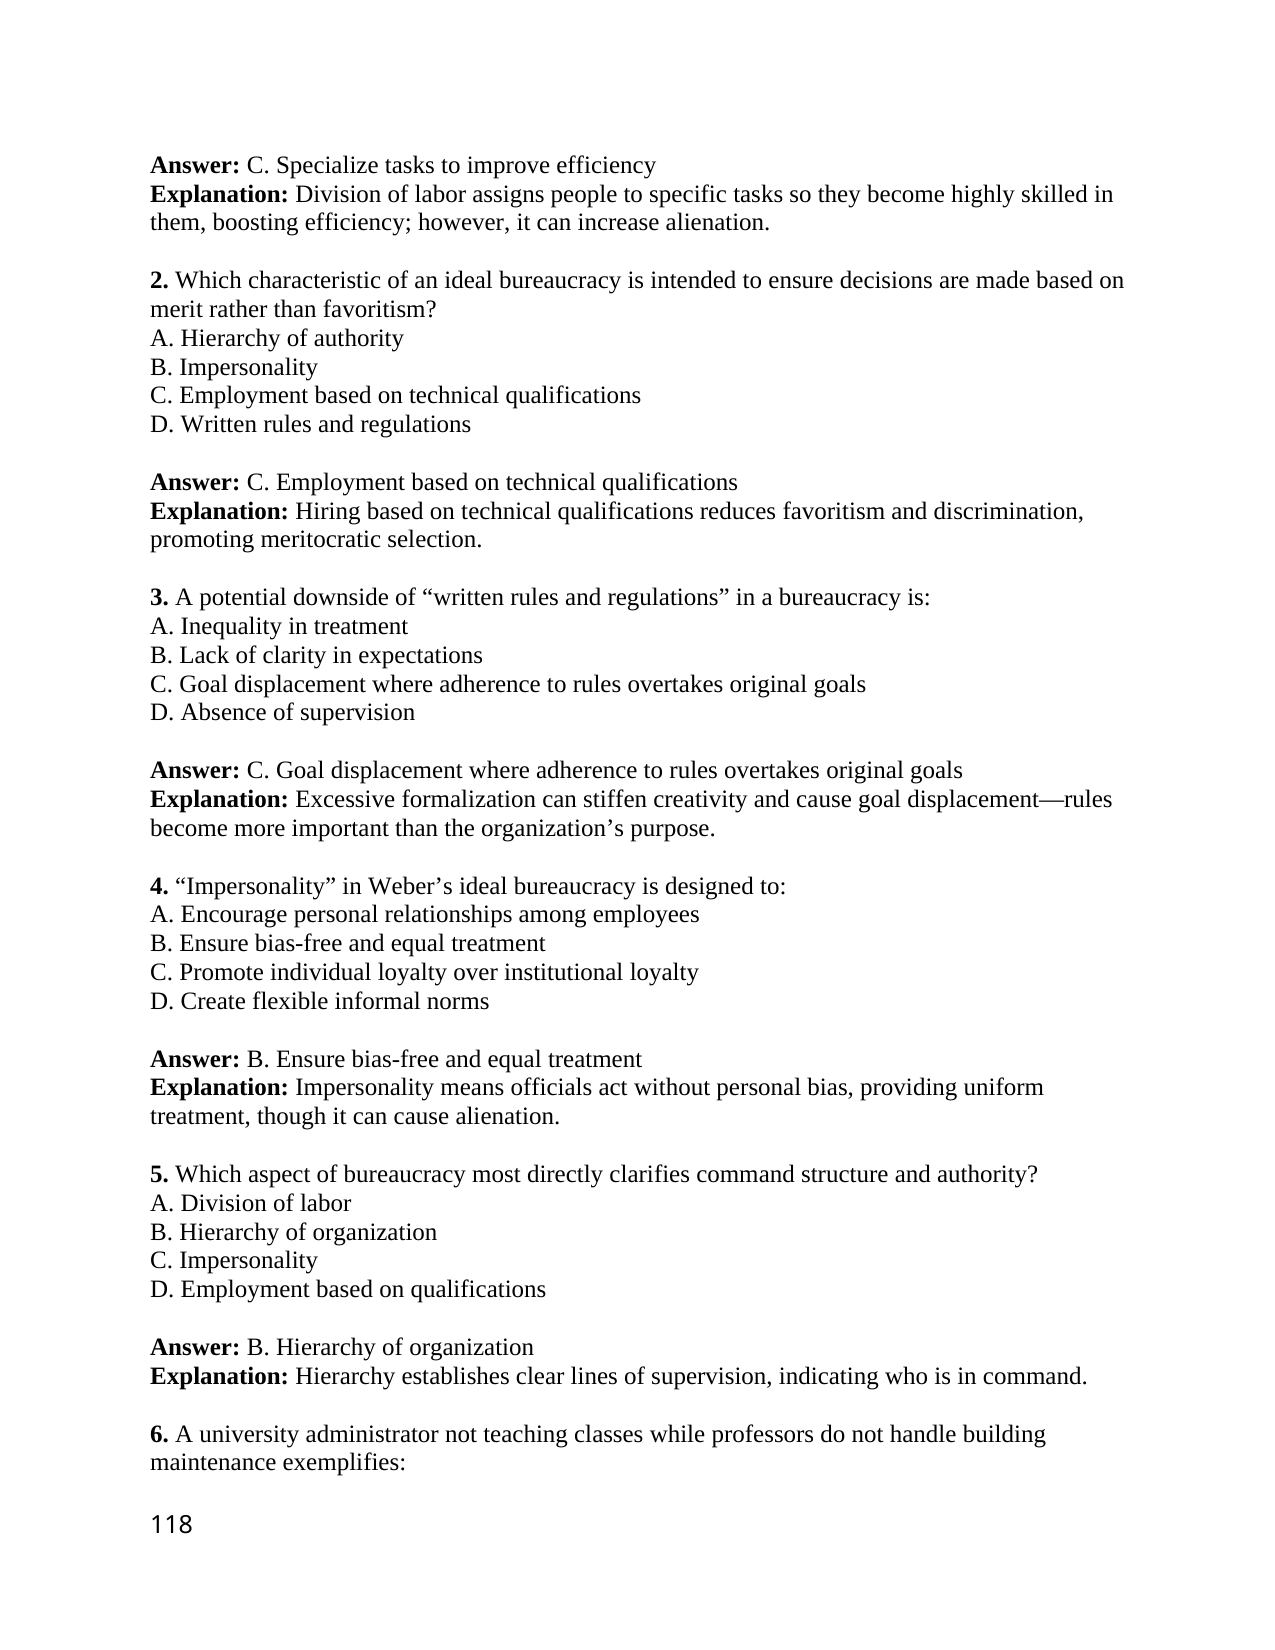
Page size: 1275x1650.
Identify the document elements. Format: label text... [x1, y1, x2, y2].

text Answer: B. Hierarchy of organization Explanation: Hierarchy establishes clear lines of supervision, indicating who is in command. [150, 1332, 1125, 1389]
text 3. A potential downside of “written rules and regulations” in a bureaucracy is: A. Inequality in treatment B. Lack of clarity in expectations C. Goal displacement where adherence to rules overtakes original goals D. Absence of supervision [150, 582, 1125, 726]
text Answer: C. Specialize tasks to improve efficiency Explanation: Division of labor assigns people to specific tasks so they become highly skilled in them, boosting efficiency; however, it can increase alienation. [150, 150, 1125, 236]
text 4. “Impersonality” in Weber’s ideal bureaucracy is designed to: A. Encourage personal relationships among employees B. Ensure bias-free and equal treatment C. Promote individual loyalty over institutional loyalty D. Create flexible informal norms [150, 871, 1125, 1014]
text Answer: C. Employment based on technical qualifications Explanation: Hiring based on technical qualifications reduces favoritism and discrimination, promoting meritocratic selection. [150, 467, 1125, 553]
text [150, 1419, 1125, 1476]
text 2. Which characteristic of an ideal bureaucracy is intended to ensure decisions are made based on merit rather than favoritism? A. Hierarchy of authority B. Impersonality C. Employment based on technical qualifications D. Written rules and regulations [150, 265, 1125, 438]
text Answer: B. Ensure bias-free and equal treatment Explanation: Impersonality means officials act without personal bias, providing uniform treatment, though it can cause alienation. [150, 1044, 1125, 1130]
text Answer: C. Goal displacement where adherence to rules overtakes original goals Explanation: Excessive formalization can stiffen creativity and cause goal displacement—rules become more important than the organization’s purpose. [150, 755, 1125, 842]
text 5. Which aspect of bureaucracy most directly clarifies command structure and authority? A. Division of labor B. Hierarchy of organization C. Impersonality D. Employment based on qualifications [150, 1159, 1125, 1303]
